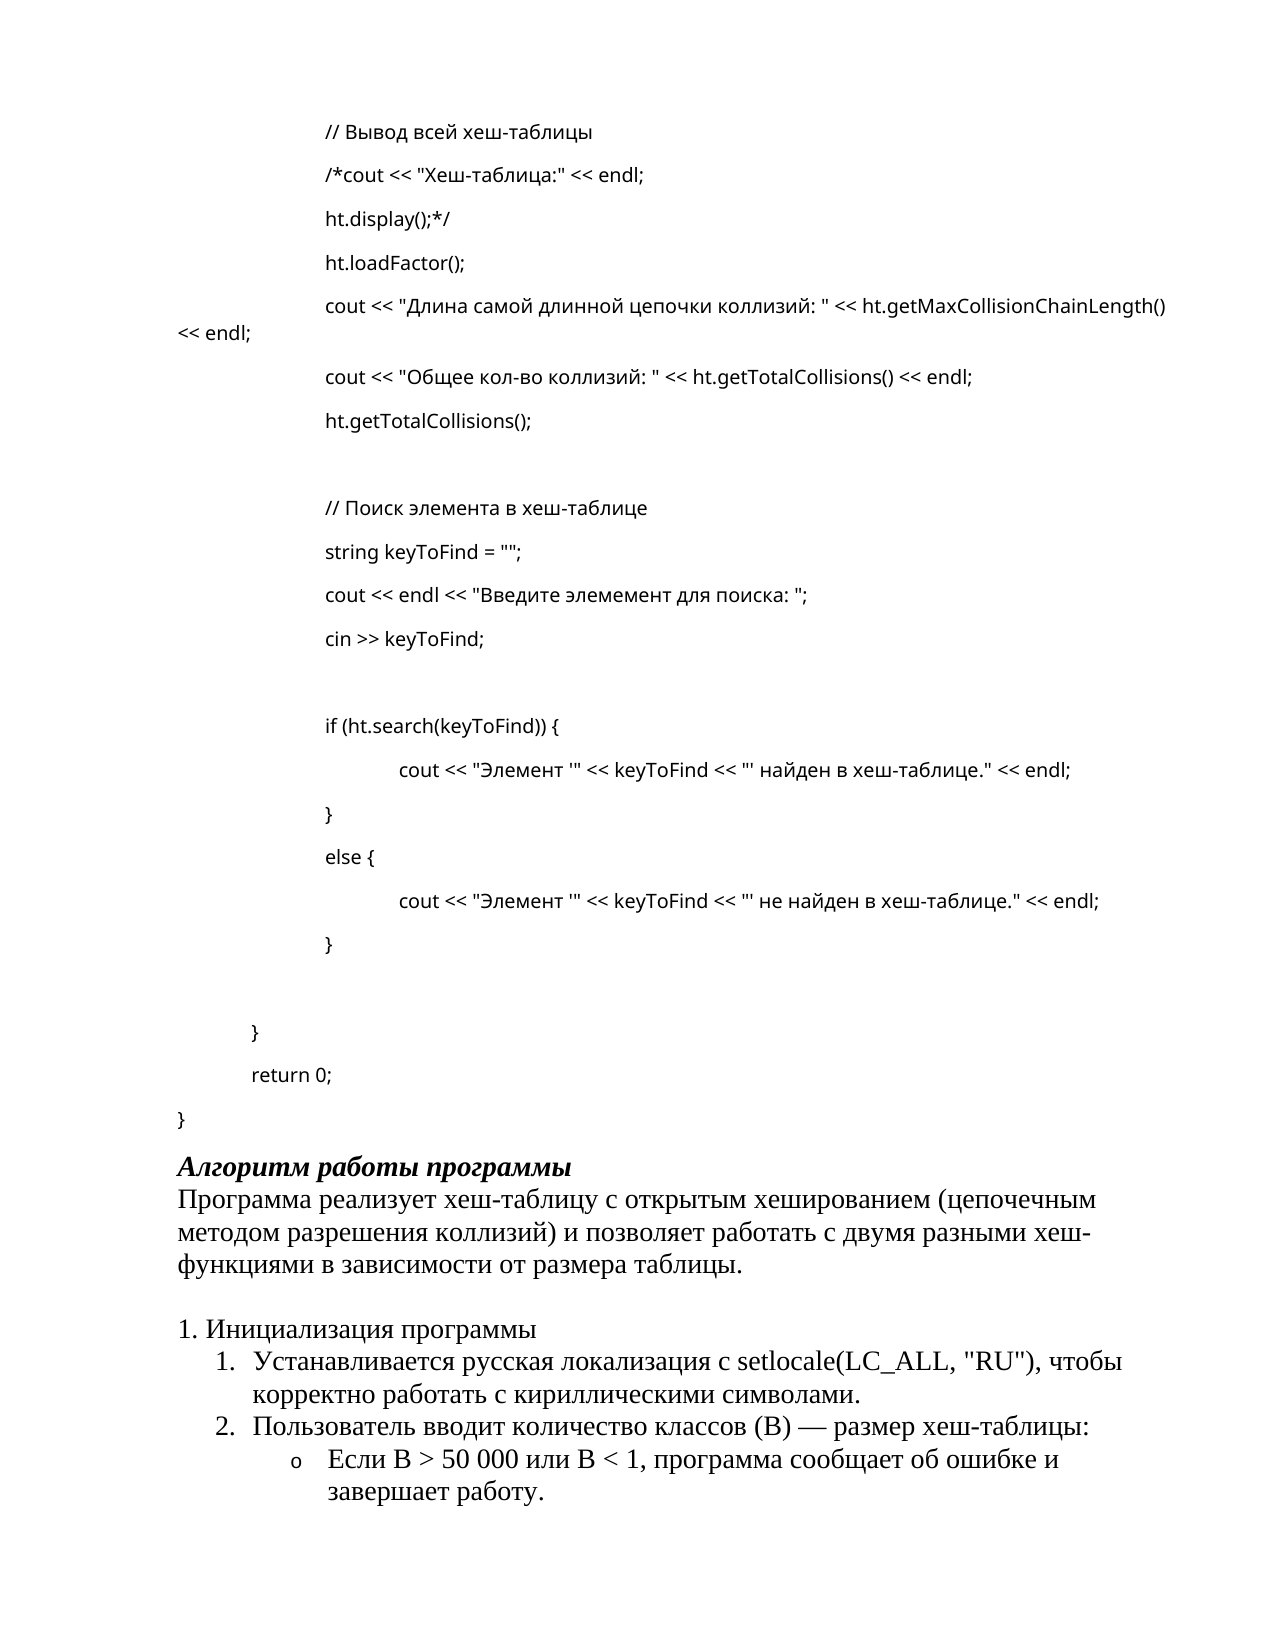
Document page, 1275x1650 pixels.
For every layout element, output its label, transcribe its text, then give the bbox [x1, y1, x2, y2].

text cout << "Длина самой длинной цепочки коллизий: " << ht.getMaxCollisionChainLength() << endl; [177, 293, 1186, 347]
text string keyToFind = ""; [177, 538, 1186, 565]
list Пользователь вводит количество классов (B) — размер хеш-таблицы: [215, 1409, 1186, 1442]
text cout << "Элемент '" << keyToFind << "' не найден в хеш-таблице." << endl; [177, 887, 1186, 914]
list Устанавливается русская локализация с setlocale(LC_ALL, "RU"), чтобы корректно работать с кириллическими символами. [215, 1344, 1186, 1409]
text return 0; [177, 1062, 1186, 1089]
text ht.display();*/ [177, 205, 1186, 232]
text // Поиск элемента в хеш-таблице [177, 494, 1186, 521]
list Если B > 50 000 или B < 1, программа сообщает об ошибке и завершает работу. [290, 1442, 1186, 1507]
text cin >> keyToFind; [177, 625, 1186, 652]
text else { [177, 843, 1186, 870]
text cout << endl << "Введите элемемент для поиска: "; [177, 582, 1186, 608]
text 1. Инициализация программы [177, 1312, 1186, 1344]
text if (ht.search(keyToFind)) { [177, 712, 1186, 739]
text ht.getTotalCollisions(); [177, 407, 1186, 434]
text Алгоритм работы программы [177, 1149, 1186, 1182]
text ht.loadFactor(); [177, 249, 1186, 276]
text } [177, 1018, 1186, 1045]
text } [177, 1105, 1186, 1132]
text // Вывод всей хеш-таблицы [177, 118, 1186, 145]
text } [177, 931, 1186, 958]
text cout << "Общее кол-во коллизий: " << ht.getTotalCollisions() << endl; [177, 363, 1186, 390]
text /*cout << "Хеш-таблица:" << endl; [177, 162, 1186, 189]
text cout << "Элемент '" << keyToFind << "' найден в хеш-таблице." << endl; [177, 756, 1186, 783]
text Программа реализует хеш-таблицу с открытым хешированием (цепочечным методом разрешения коллизий) и позволяет работать с двумя разными хеш-функциями в зависимости от размера таблицы. [177, 1182, 1186, 1280]
text } [177, 800, 1186, 827]
